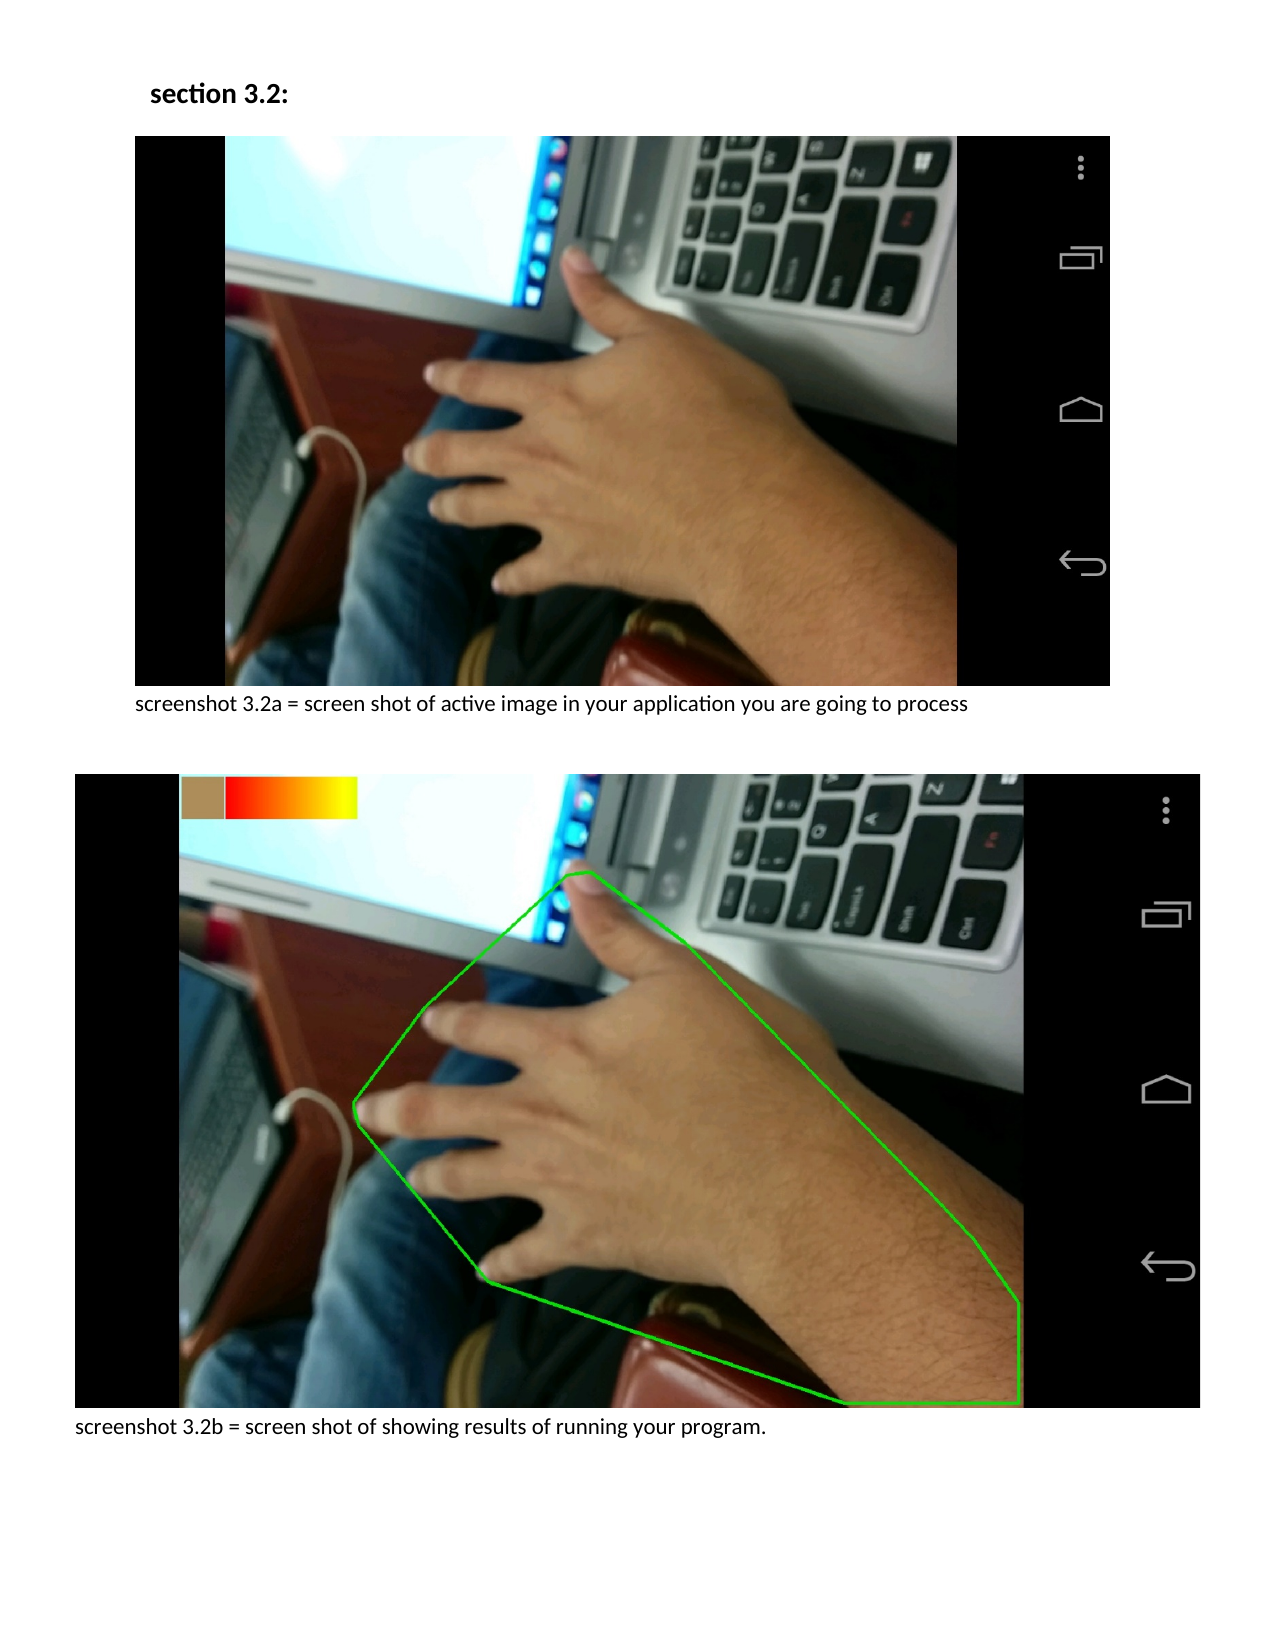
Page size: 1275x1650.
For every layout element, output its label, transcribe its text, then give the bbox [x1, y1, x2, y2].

picture [135, 136, 1110, 686]
picture [75, 774, 1200, 1408]
text section 3.2: [150, 75, 1200, 111]
text screenshot 3.2b = screen shot of showing results of running your program. [75, 1408, 1200, 1440]
